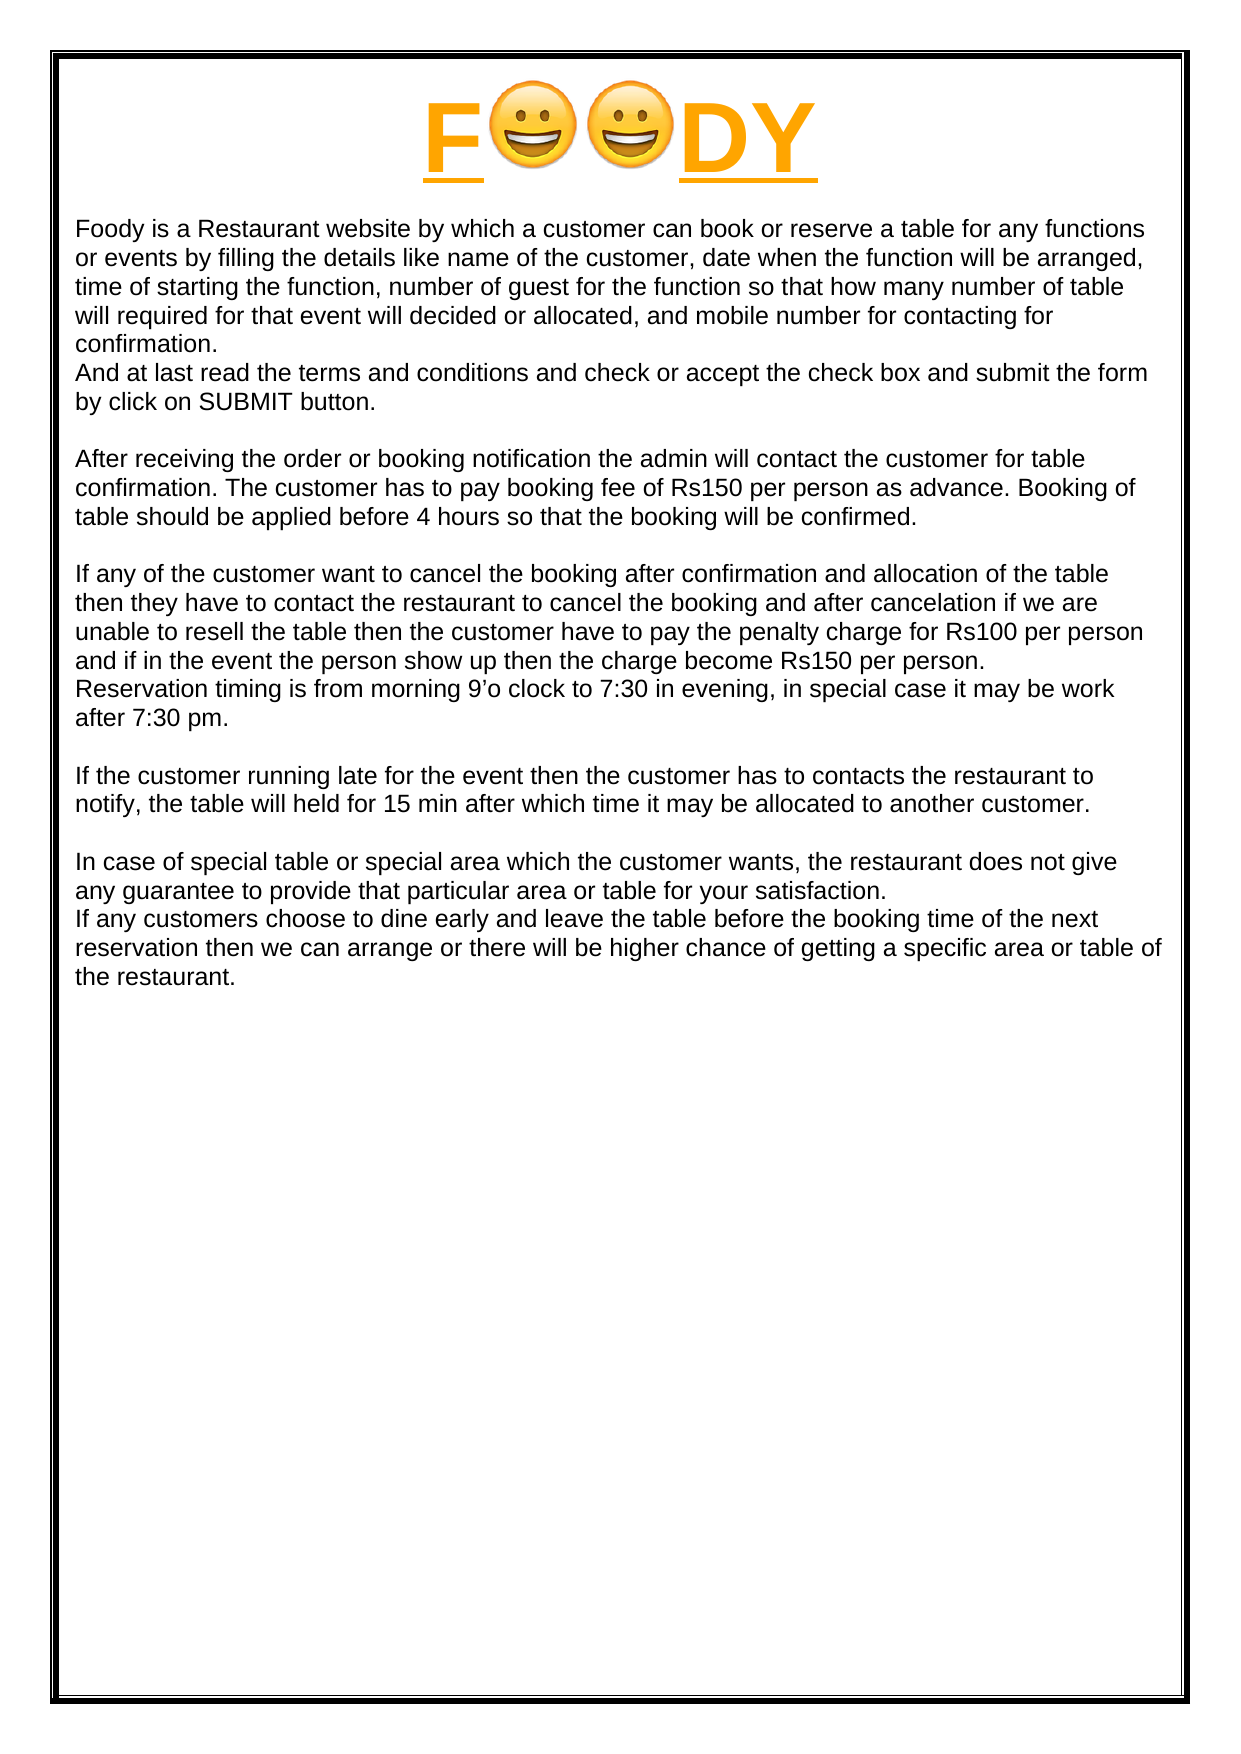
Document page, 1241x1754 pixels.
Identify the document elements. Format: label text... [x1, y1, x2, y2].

text After receiving the order or booking notification the admin will contact the customer for table confirmation. The customer has to pay booking fee of Rs150 per person as advance. Booking of table should be applied before 4 hours so that the booking will be confirmed. [75, 444, 1165, 531]
text If the customer running late for the event then the customer has to contacts the restaurant to notify, the table will held for 15 min after which time it may be allocated to another customer. [75, 761, 1165, 818]
text FDY [75, 75, 1165, 194]
picture [483, 75, 679, 173]
text If any customers choose to dine early and leave the table before the booking time of the next reservation then we can arrange or there will be higher chance of getting a specific area or table of the restaurant. [75, 904, 1165, 991]
text In case of special table or special area which the customer wants, the restaurant does not give any guarantee to provide that particular area or table for your satisfaction. [75, 847, 1165, 904]
text Foody is a Restaurant website by which a customer can book or reserve a table for any functions or events by filling the details like name of the customer, date when the function will be arranged, time of starting the function, number of guest for the function so that how many number of table will required for that event will decided or allocated, and mobile number for contacting for confirmation. [75, 214, 1165, 358]
text And at last read the terms and conditions and check or accept the check box and submit the form by click on SUBMIT button. [75, 358, 1165, 416]
text Reservation timing is from morning 9’o clock to 7:30 in evening, in special case it may be work after 7:30 pm. [75, 674, 1165, 732]
text If any of the customer want to cancel the booking after confirmation and allocation of the table then they have to contact the restaurant to cancel the booking and after cancelation if we are unable to resell the table then the customer have to pay the penalty charge for Rs100 per person and if in the event the person show up then the charge become Rs150 per person. [75, 559, 1165, 674]
